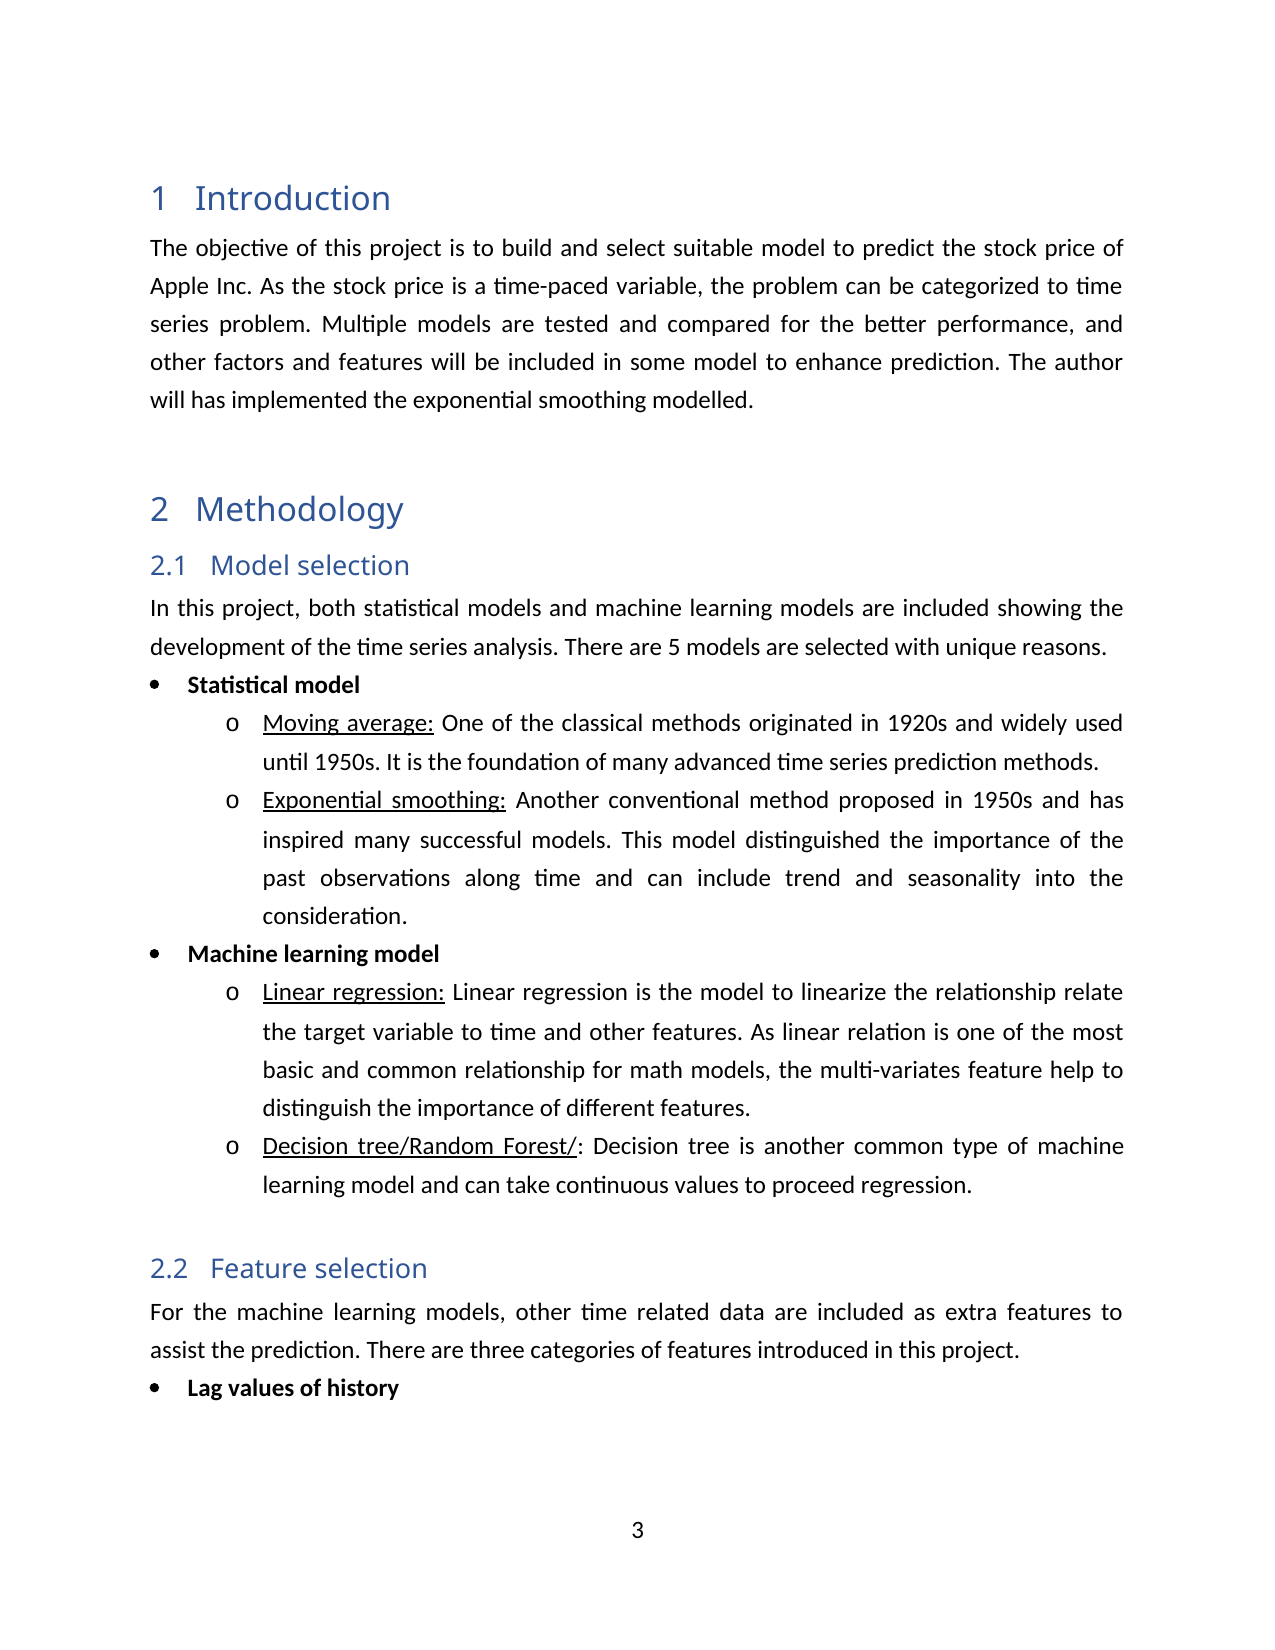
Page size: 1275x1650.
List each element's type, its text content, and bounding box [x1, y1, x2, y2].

subtitle Feature selection [150, 1250, 1125, 1287]
subtitle Methodology [150, 486, 1125, 531]
list Decision tree/Random Forest/: Decision tree is another common type of machine learning model and can take continuous values to proceed regression. [225, 1130, 1125, 1200]
subtitle Model selection [150, 546, 1125, 583]
text In this project, both statistical models and machine learning models are included showing the development of the time series analysis. There are 5 models are selected with unique reasons. [150, 592, 1125, 661]
text For the machine learning models, other time related data are included as extra features to assist the prediction. There are three categories of features introduced in this project. [150, 1296, 1125, 1364]
list Lag values of history [150, 1372, 1125, 1403]
list Moving average: One of the classical methods originated in 1920s and widely used until 1950s. It is the foundation of many advanced time series prediction methods. [225, 707, 1125, 777]
text The objective of this project is to build and select suitable model to predict the stock price of Apple Inc. As the stock price is a time-paced variable, the problem can be categorized to time series problem. Multiple models are tested and compared for the better performance, and other factors and features will be included in some model to enhance prediction. The author will has implemented the exponential smoothing modelled. [150, 232, 1125, 415]
list Statistical model [150, 669, 1125, 699]
list Exponential smoothing: Another conventional method proposed in 1950s and has inspired many successful models. This model distinguished the importance of the past observations along time and can include trend and seasonality into the consideration. [225, 784, 1125, 931]
list Machine learning model [150, 938, 1125, 969]
subtitle Introduction [150, 175, 1125, 220]
list Linear regression: Linear regression is the model to linearize the relationship relate the target variable to time and other features. As linear relation is one of the most basic and common relationship for math models, the multi-variates feature help to distinguish the importance of different features. [225, 976, 1125, 1122]
